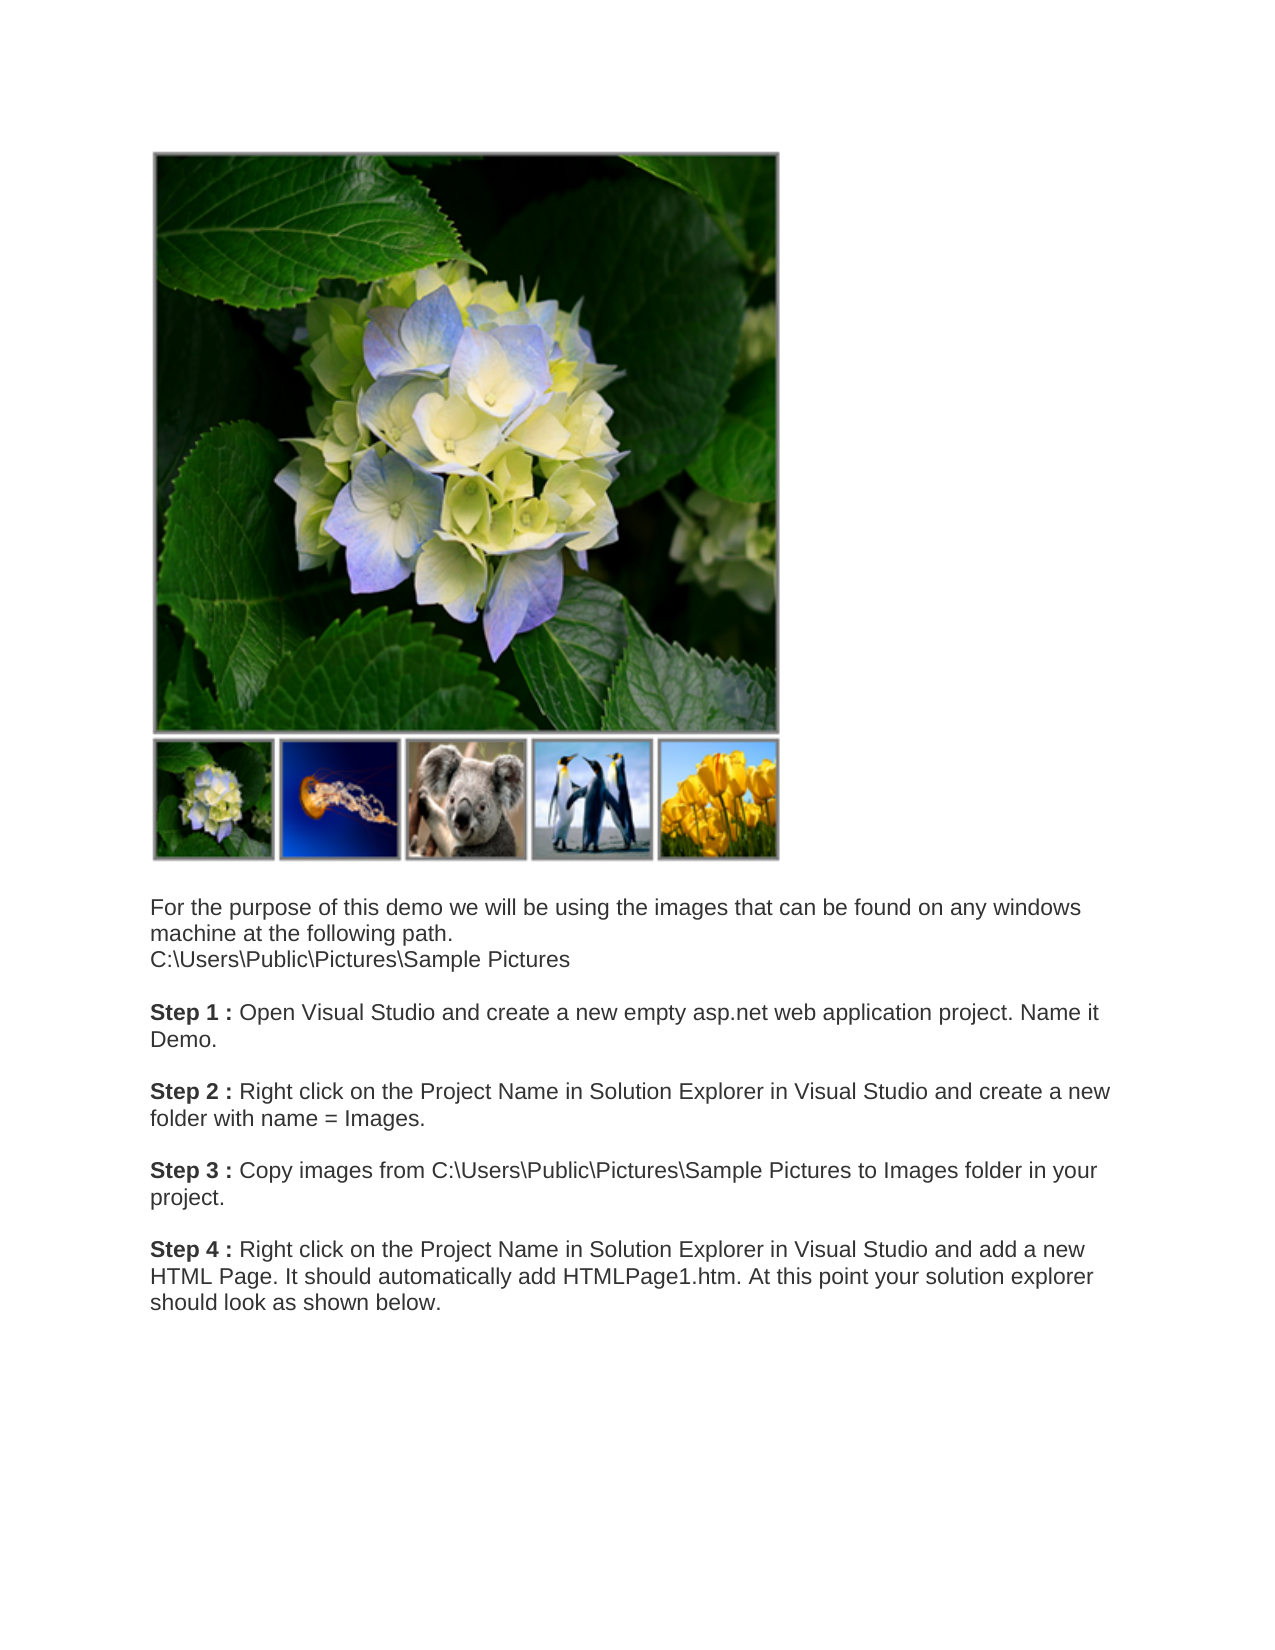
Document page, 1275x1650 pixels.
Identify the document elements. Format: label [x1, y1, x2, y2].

text [150, 150, 1125, 1342]
picture [150, 150, 783, 863]
